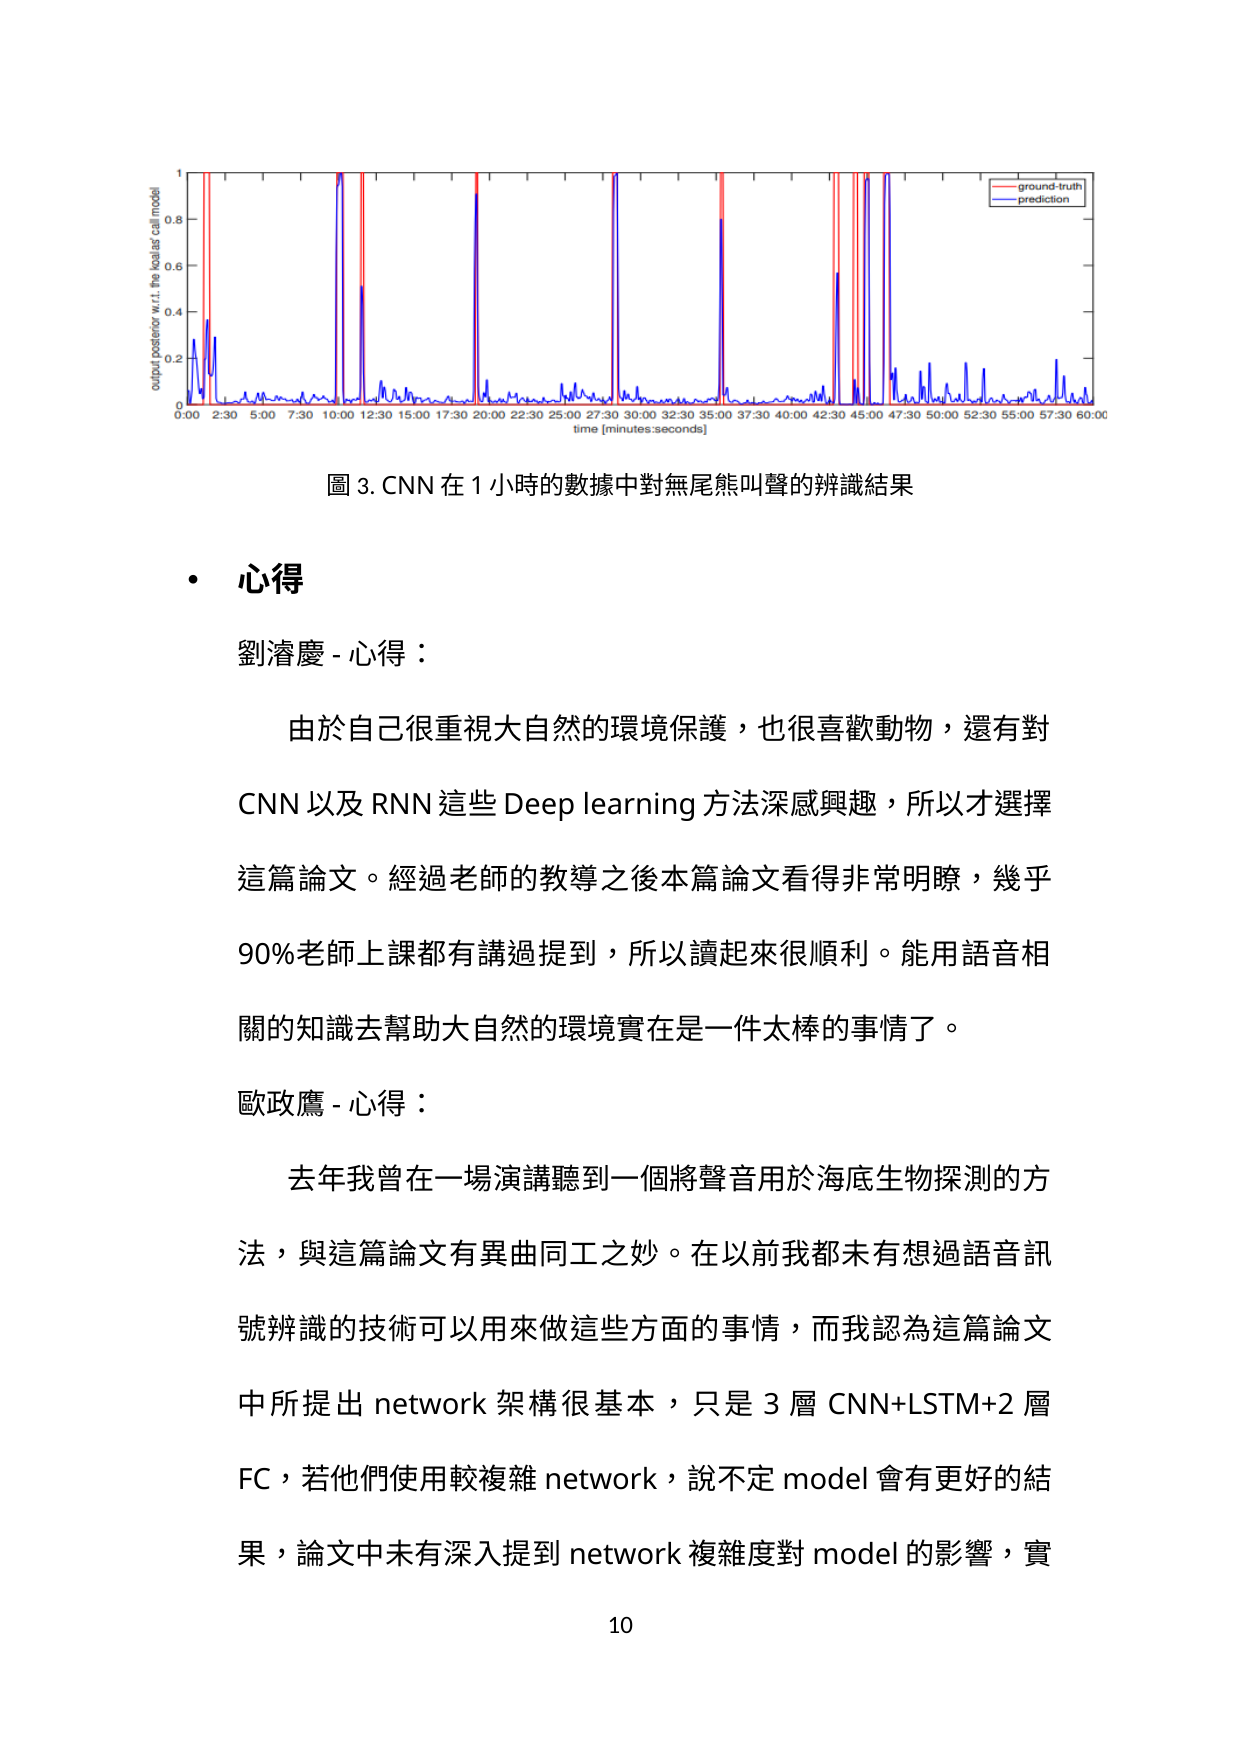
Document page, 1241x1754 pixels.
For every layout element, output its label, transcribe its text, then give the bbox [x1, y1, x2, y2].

table_cell 圖3. CNN在1小時的數據中對無尾熊叫聲的辨識結果 [133, 465, 1107, 539]
table_cell [133, 165, 1107, 464]
text 由於自己很重視大自然的環境保護，也很喜歡動物，還有對CNN以及RNN這些Deep learning方法深感興趣，所以才選擇這篇論文。經過老師的教導之後本篇論文看得非常明瞭，幾乎90%老師上課都有講過提到，所以讀起來很順利。能用語音相關的知識去幫助大自然的環境實在是一件太棒的事情了。 [237, 689, 1053, 1064]
text 劉濬慶 - 心得： [237, 614, 1053, 689]
text 歐政鷹 - 心得： [237, 1064, 1053, 1139]
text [237, 1139, 1053, 1589]
list 心得 [187, 539, 1053, 614]
picture [144, 164, 1108, 442]
